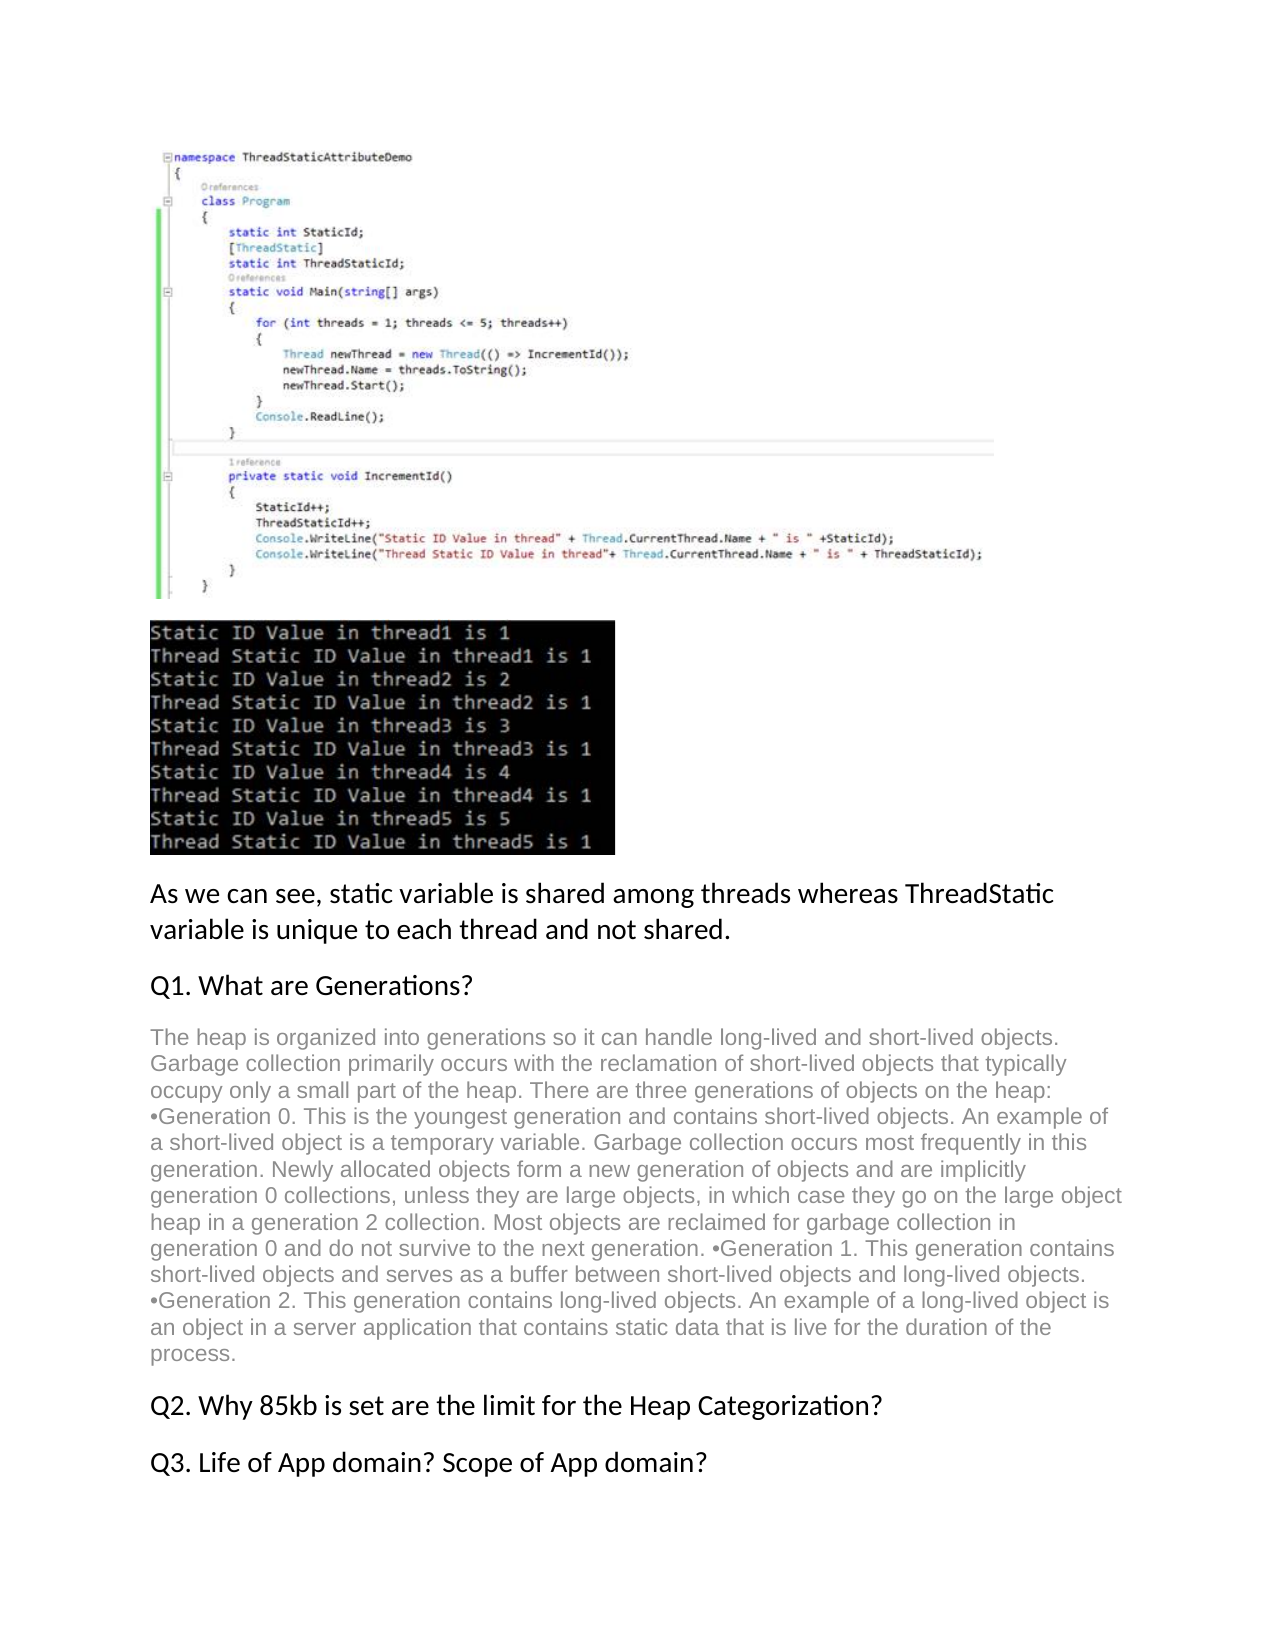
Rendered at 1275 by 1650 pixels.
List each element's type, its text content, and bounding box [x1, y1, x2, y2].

picture [150, 150, 994, 599]
text As we can see, static variable is shared among threads whereas ThreadStatic variable is unique to each thread and not shared. [150, 875, 1125, 947]
text Q2. Why 85kb is set are the limit for the Heap Categorization? [150, 1387, 1125, 1423]
text The heap is organized into generations so it can handle long-lived and short-lived objects. Garbage collection primarily occurs with the reclamation of short-lived objects that typically occupy only a small part of the heap. There are three generations of objects on the heap: •Generation 0. This is the youngest generation and contains short-lived objects. An example of a short-lived object is a temporary variable. Garbage collection occurs most frequently in this generation. Newly allocated objects form a new generation of objects and are implicitly generation 0 collections, unless they are large objects, in which case they go on the large object heap in a generation 2 collection. Most objects are reclaimed for garbage collection in generation 0 and do not survive to the next generation. •Generation 1. This generation contains short-lived objects and serves as a buffer between short-lived objects and long-lived objects. •Generation 2. This generation contains long-lived objects. An example of a long-lived object is an object in a server application that contains static data that is live for the duration of the process. [150, 1024, 1125, 1367]
text Q1. What are Generations? [150, 967, 1125, 1003]
text Q3. Life of App domain? Scope of App domain? [150, 1444, 1125, 1479]
picture [150, 619, 615, 855]
